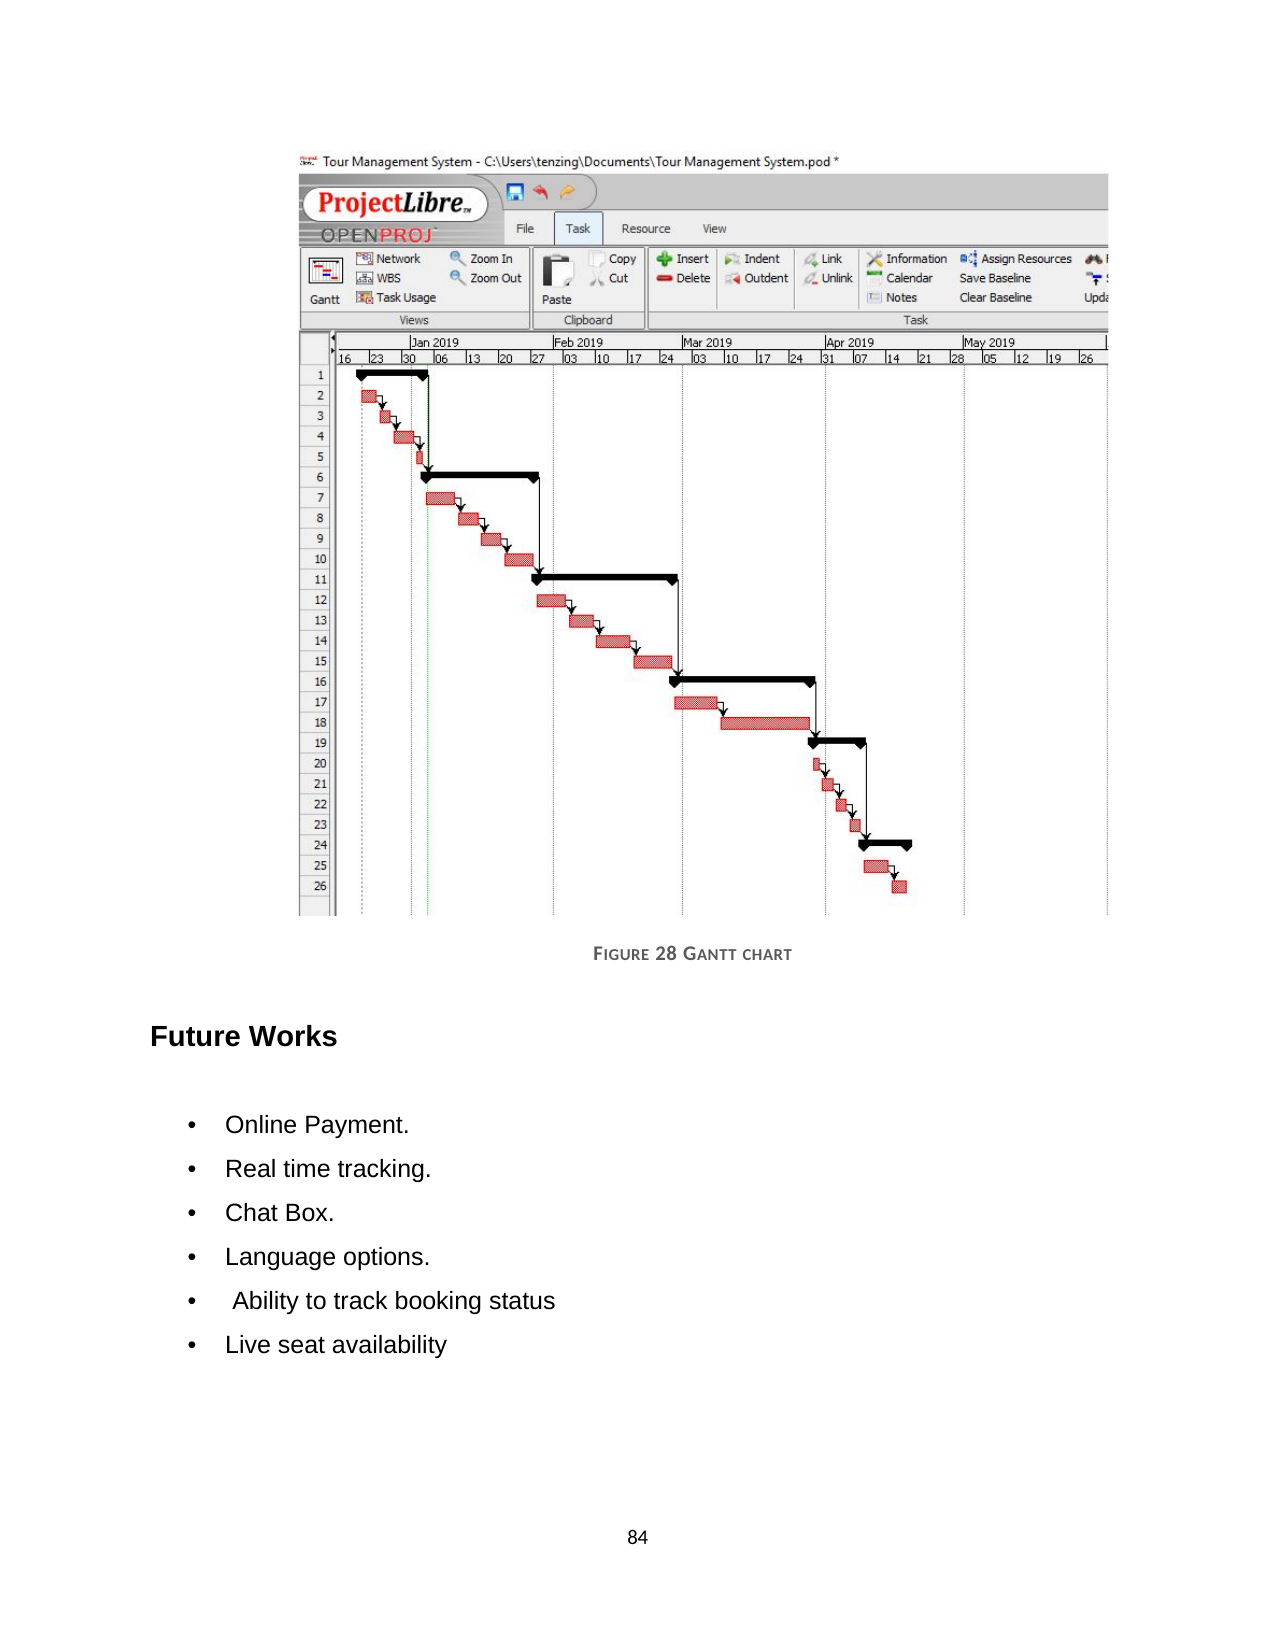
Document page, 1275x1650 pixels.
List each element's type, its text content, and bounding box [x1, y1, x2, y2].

subtitle Future Works [150, 1019, 1125, 1052]
list Real time tracking. [187, 1154, 1125, 1182]
list Ability to track booking status [187, 1286, 1125, 1315]
picture [298, 150, 1109, 916]
list Chat Box. [187, 1198, 1125, 1227]
list Live seat availability [187, 1330, 1125, 1359]
list Language options. [187, 1242, 1125, 1271]
list Online Payment. [187, 1110, 1125, 1138]
